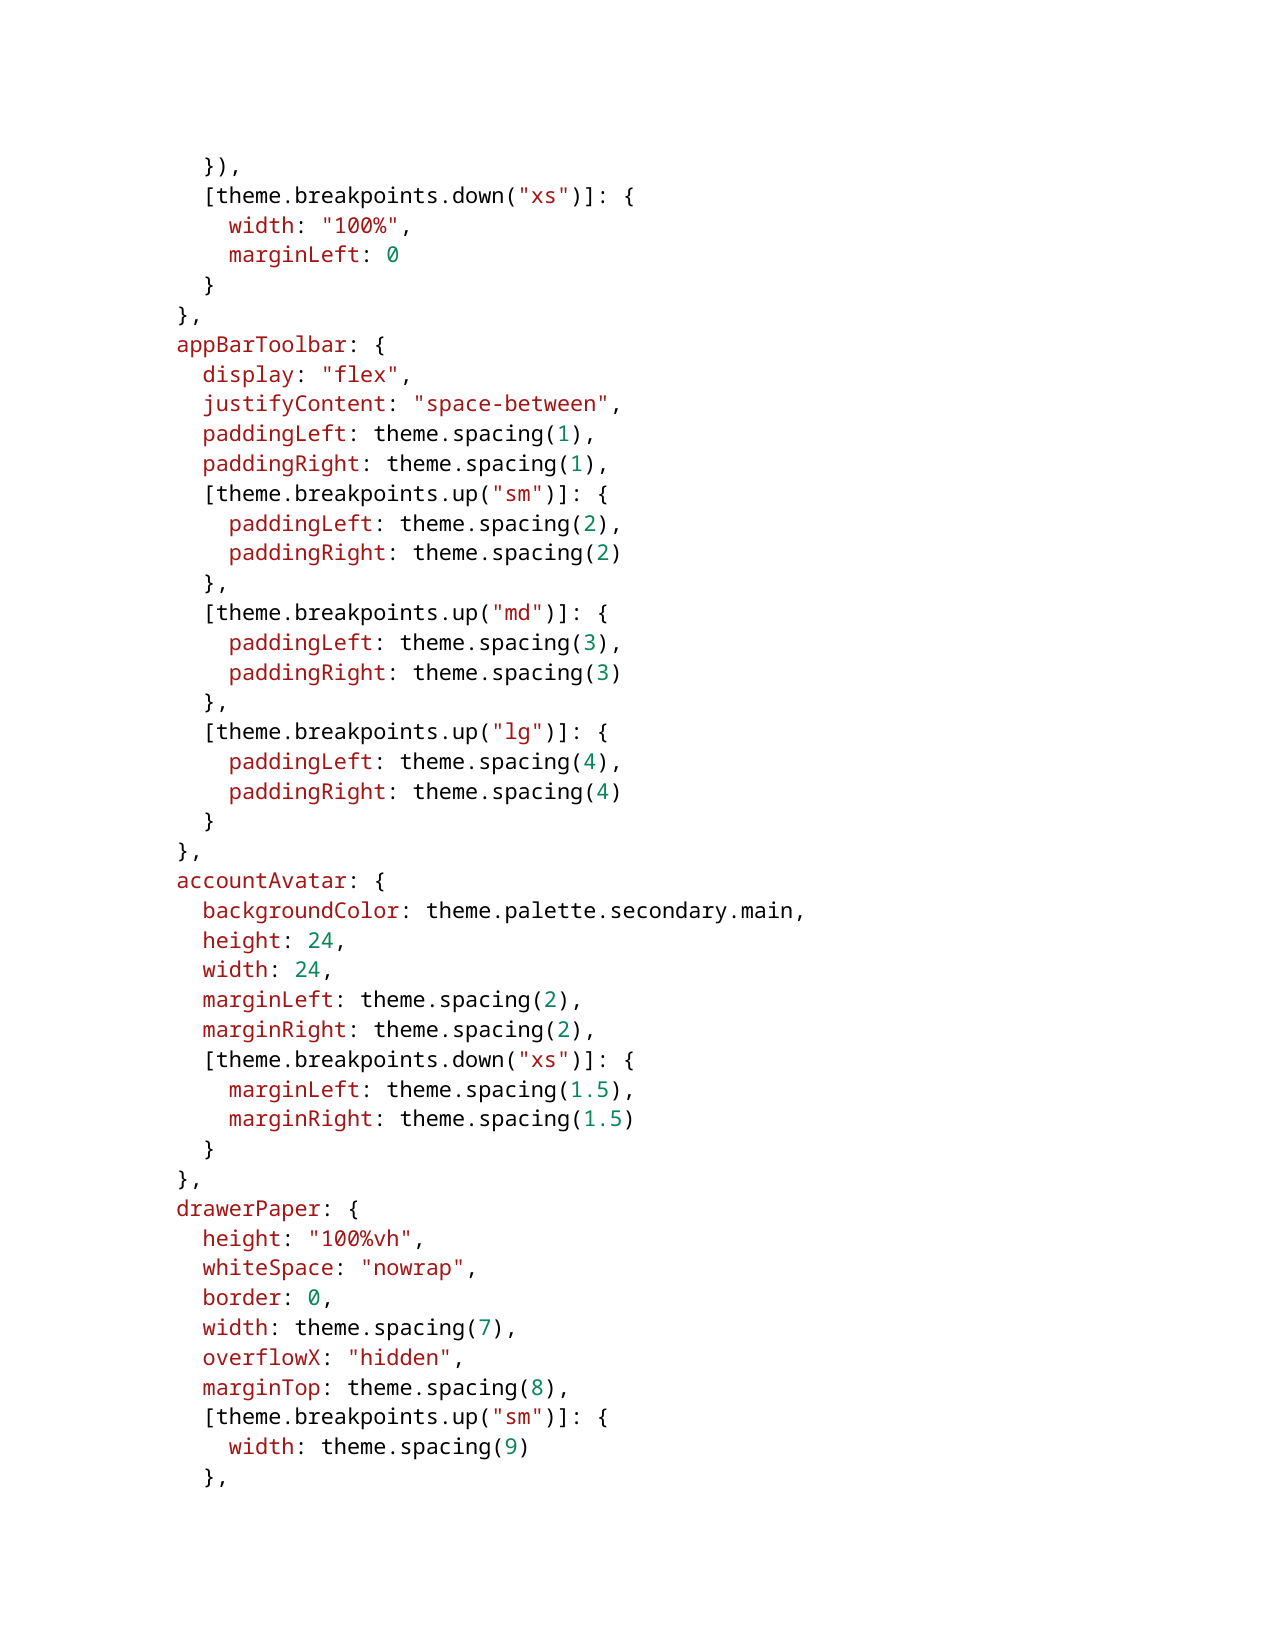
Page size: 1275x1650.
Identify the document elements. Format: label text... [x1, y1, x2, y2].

text }, [150, 835, 1125, 865]
text marginTop: theme.spacing(8), [150, 1371, 1125, 1401]
text height: "100%vh", [150, 1222, 1125, 1252]
text justifyContent: "space-between", [150, 388, 1125, 418]
text paddingLeft: theme.spacing(3), [150, 627, 1125, 656]
text border: 0, [150, 1282, 1125, 1312]
text paddingRight: theme.spacing(4) [150, 776, 1125, 805]
text marginRight: theme.spacing(2), [150, 1014, 1125, 1044]
text [theme.breakpoints.up("md")]: { [150, 597, 1125, 627]
text width: theme.spacing(7), [150, 1312, 1125, 1342]
text [theme.breakpoints.down("xs")]: { [150, 180, 1125, 209]
text } [150, 269, 1125, 299]
text [theme.breakpoints.up("sm")]: { [150, 1401, 1125, 1431]
text [theme.breakpoints.up("lg")]: { [150, 716, 1125, 746]
text marginLeft: theme.spacing(1.5), [150, 1073, 1125, 1103]
text paddingLeft: theme.spacing(1), [150, 418, 1125, 448]
text [theme.breakpoints.down("xs")]: { [150, 1044, 1125, 1073]
text paddingRight: theme.spacing(1), [150, 448, 1125, 478]
text drawerPaper: { [150, 1193, 1125, 1222]
text [theme.breakpoints.up("sm")]: { [150, 478, 1125, 507]
text marginRight: theme.spacing(1.5) [150, 1103, 1125, 1133]
text overflowX: "hidden", [150, 1342, 1125, 1371]
text backgroundColor: theme.palette.secondary.main, [150, 895, 1125, 924]
text marginLeft: 0 [150, 239, 1125, 269]
text }, [150, 1163, 1125, 1193]
text height: 24, [150, 924, 1125, 954]
text }, [150, 567, 1125, 597]
text } [150, 1133, 1125, 1163]
text }, [150, 686, 1125, 716]
text paddingLeft: theme.spacing(4), [150, 746, 1125, 776]
text display: "flex", [150, 358, 1125, 388]
text paddingRight: theme.spacing(2) [150, 537, 1125, 567]
text } [150, 805, 1125, 835]
text width: 24, [150, 954, 1125, 984]
text }, [150, 299, 1125, 329]
text whiteSpace: "nowrap", [150, 1252, 1125, 1282]
text paddingRight: theme.spacing(3) [150, 656, 1125, 686]
text }), [150, 150, 1125, 180]
text marginLeft: theme.spacing(2), [150, 984, 1125, 1014]
text accountAvatar: { [150, 865, 1125, 895]
text width: theme.spacing(9) [150, 1431, 1125, 1461]
text paddingLeft: theme.spacing(2), [150, 507, 1125, 537]
text appBarToolbar: { [150, 329, 1125, 358]
text width: "100%", [150, 209, 1125, 239]
text }, [150, 1461, 1125, 1491]
